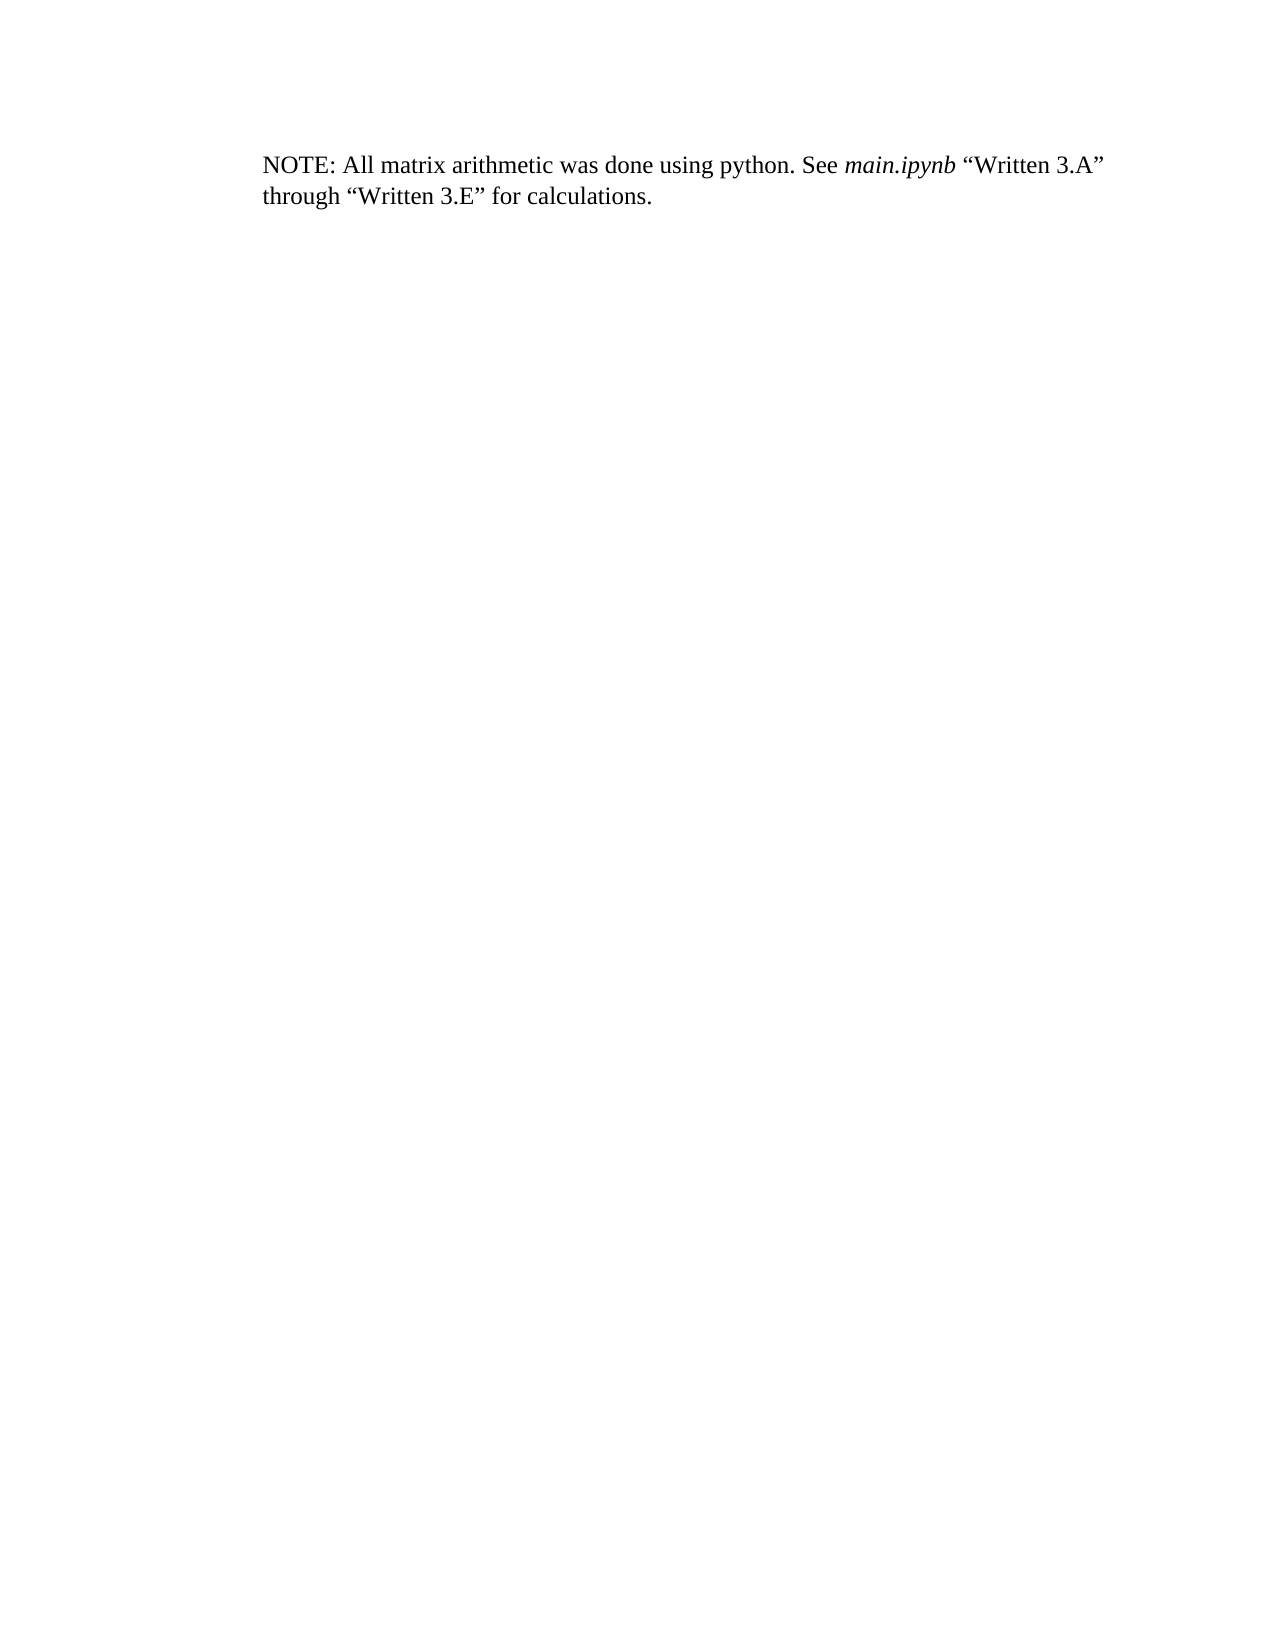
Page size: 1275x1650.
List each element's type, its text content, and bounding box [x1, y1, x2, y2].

text NOTE: All matrix arithmetic was done using python. See main.ipynb “Written 3.A” through “Written 3.E” for calculations. [262, 150, 1125, 210]
